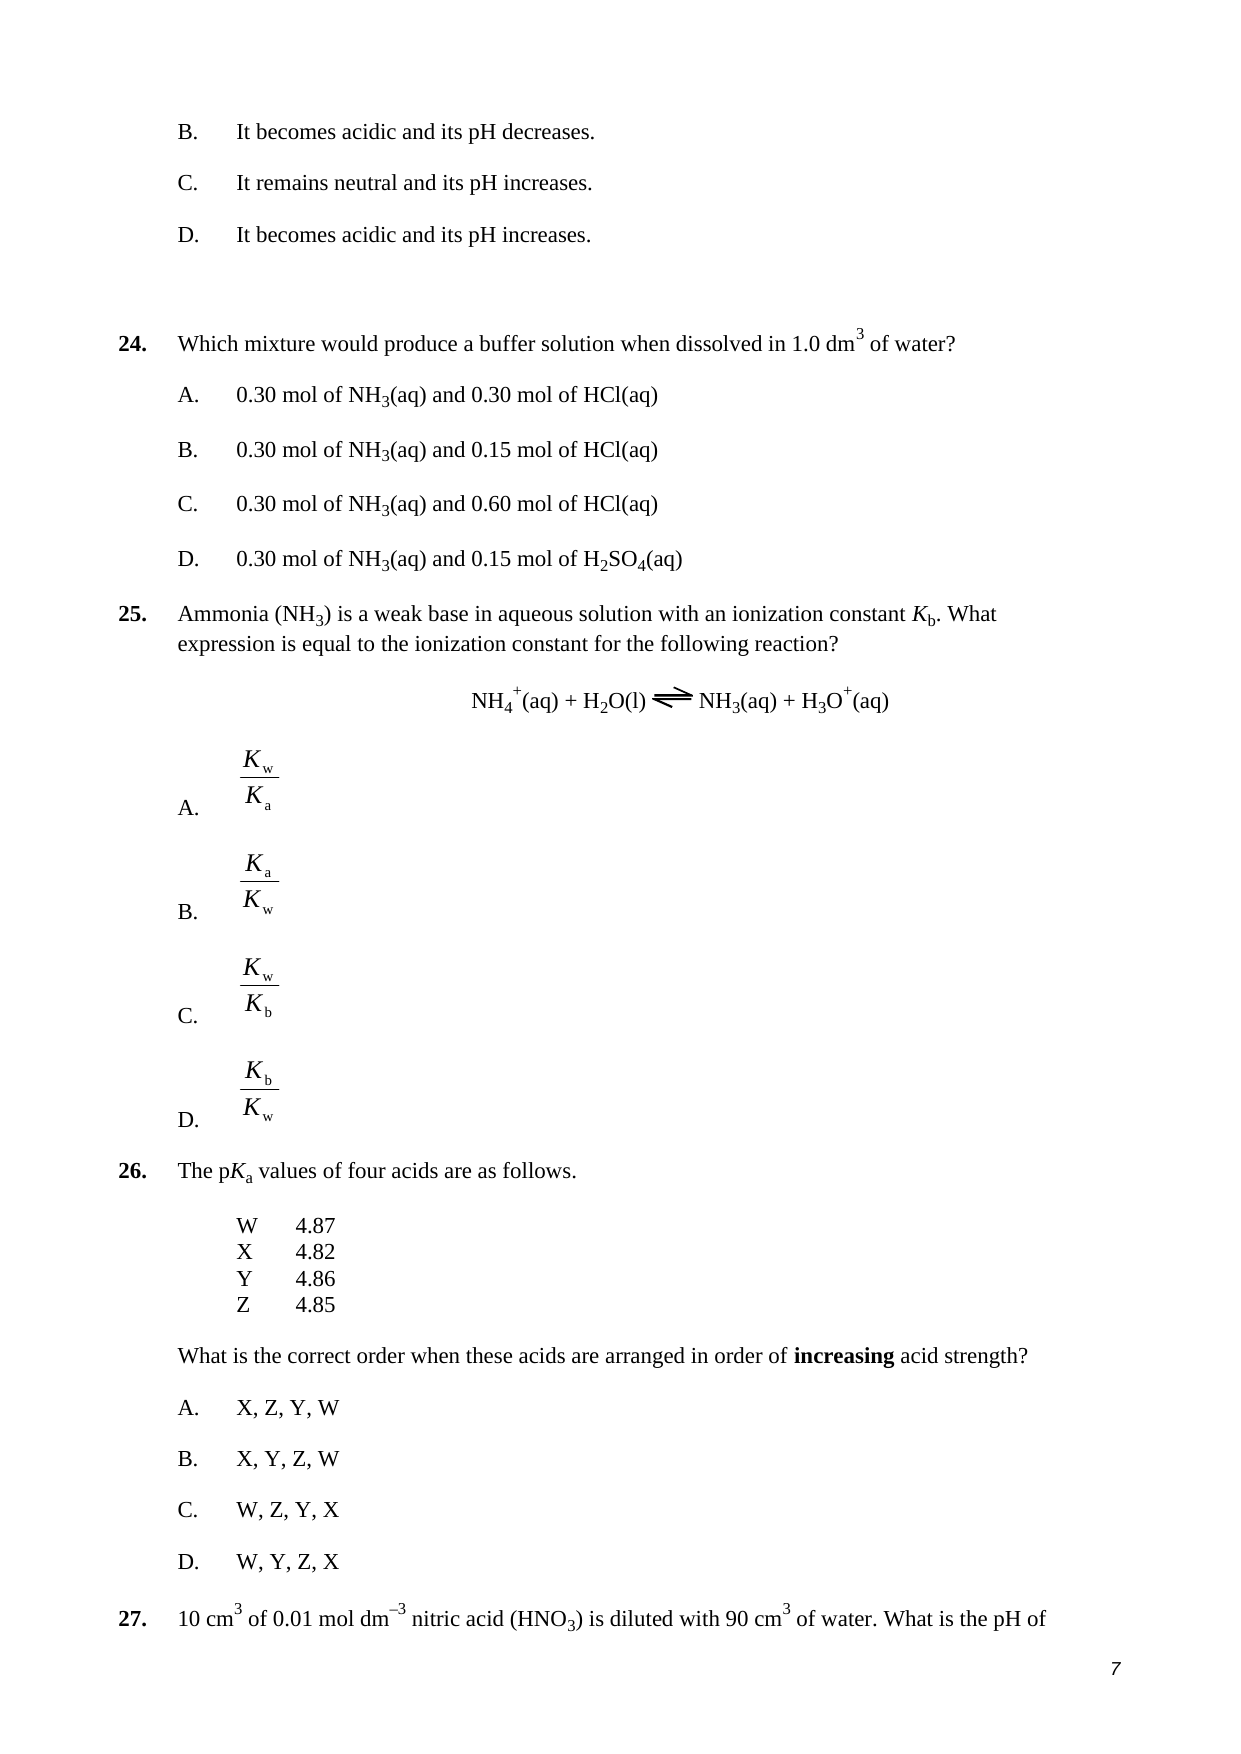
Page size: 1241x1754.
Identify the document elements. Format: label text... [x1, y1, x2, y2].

text D. 0.30 mol of NH3(aq) and 0.15 mol of H2SO4(aq) [177, 545, 1063, 575]
text Y 4.86 [236, 1265, 1063, 1291]
text B. [177, 846, 1063, 924]
text A. X, Z, Y, W [177, 1394, 1063, 1420]
text B. 0.30 mol of NH3(aq) and 0.15 mol of HCl(aq) [177, 436, 1063, 466]
text NH4+(aq) + H2O(l) NH3(aq) + H3O+(aq) [295, 681, 1063, 717]
text W 4.87 [236, 1212, 1063, 1238]
text B. It becomes acidic and its pH decreases. [177, 118, 1063, 144]
text D. [177, 1053, 1063, 1132]
text C. It remains neutral and its pH increases. [177, 169, 1063, 196]
text A. 0.30 mol of NH3(aq) and 0.30 mol of HCl(aq) [177, 381, 1063, 411]
text D. W, Y, Z, X [177, 1548, 1063, 1574]
text C. [177, 949, 1063, 1028]
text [118, 1599, 1063, 1635]
text What is the correct order when these acids are arranged in order of increasing acid strength? [177, 1342, 1063, 1369]
text 25. Ammonia (NH3) is a weak base in aqueous solution with an ionization constant Kb. What expression is equal to the ionization constant for the following reaction? [118, 600, 1063, 656]
text X 4.82 [236, 1238, 1063, 1265]
text D. It becomes acidic and its pH increases. [177, 221, 1063, 247]
text A. [177, 742, 1063, 821]
text C. 0.30 mol of NH3(aq) and 0.60 mol of HCl(aq) [177, 491, 1063, 520]
text Z 4.85 [236, 1291, 1063, 1317]
text 24. Which mixture would produce a buffer solution when dissolved in 1.0 dm3 of water? [118, 323, 1063, 356]
text C. W, Z, Y, X [177, 1496, 1063, 1523]
text 26. The pKa values of four acids are as follows. [118, 1157, 1063, 1187]
text B. X, Y, Z, W [177, 1445, 1063, 1471]
